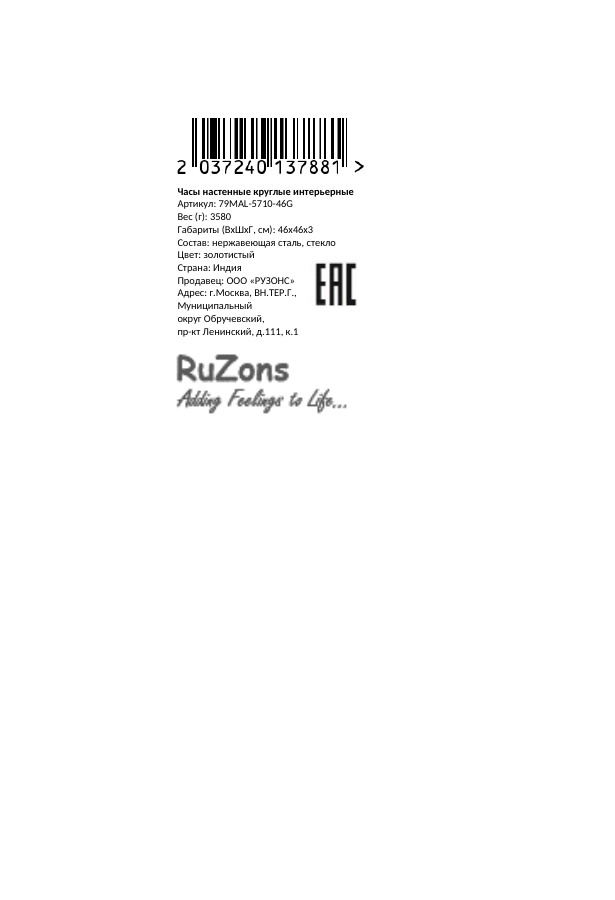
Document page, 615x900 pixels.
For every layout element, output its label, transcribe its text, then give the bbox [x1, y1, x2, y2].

text Габариты (ВхШхГ, см): 46х46х3 [177, 223, 526, 236]
text Часы настенные круглые интерьерные [177, 185, 526, 198]
picture [174, 337, 413, 417]
text Вес (г): 3580 [177, 210, 526, 223]
text Цвет: золотистый [177, 248, 526, 261]
text Страна: Индия [177, 261, 526, 274]
picture [177, 118, 364, 175]
text Продавец: ООО «РУЗОНС» [177, 274, 526, 287]
text Муниципальный [177, 299, 526, 312]
text округ Обручевский, [177, 312, 526, 325]
